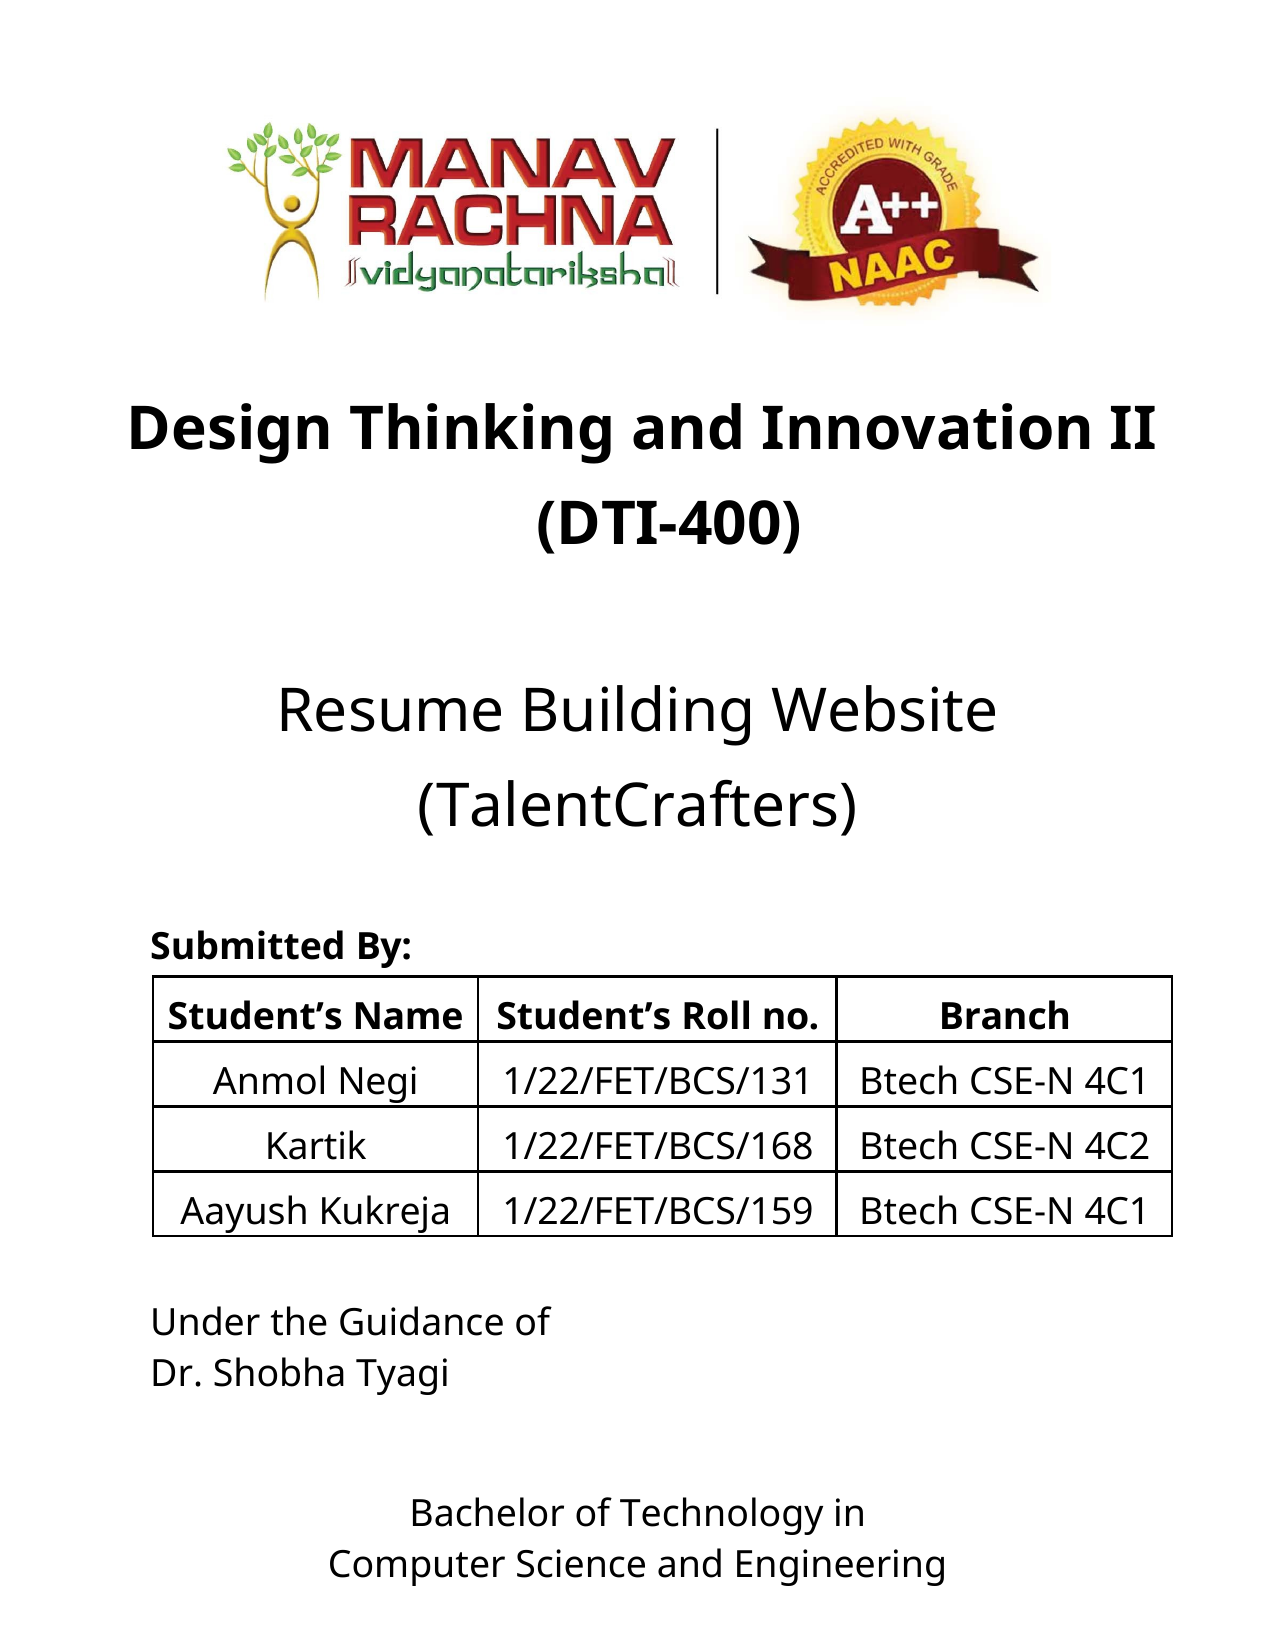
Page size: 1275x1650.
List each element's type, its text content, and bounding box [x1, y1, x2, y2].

table_cell Btech CSE-N 4C2 [838, 1108, 1171, 1170]
table_cell Btech CSE-N 4C1 [838, 1173, 1171, 1235]
table_cell Anmol Negi [154, 1043, 477, 1105]
text Computer Science and Engineering [139, 1537, 1136, 1588]
table_header Student’s Roll no. [479, 978, 835, 1040]
table_cell 1/22/FET/BCS/131 [479, 1043, 835, 1105]
title Design Thinking and Innovation II (DTI-400) [125, 385, 1158, 562]
table_cell Aayush Kukreja [154, 1173, 477, 1235]
table_cell 1/22/FET/BCS/159 [479, 1173, 835, 1235]
text Under the Guidance of Dr. Shobha Tyagi [150, 1295, 571, 1397]
table_header Branch [838, 978, 1171, 1040]
text Resume Building Website (TalentCrafters) [179, 667, 1096, 844]
picture [221, 97, 1052, 326]
table_cell Btech CSE-N 4C1 [838, 1043, 1171, 1105]
text Bachelor of Technology in [139, 1486, 1136, 1537]
table_header Student’s Name [154, 978, 477, 1040]
table_cell Kartik [154, 1108, 477, 1170]
subtitle Submitted By: [150, 919, 1183, 970]
table_cell 1/22/FET/BCS/168 [479, 1108, 835, 1170]
